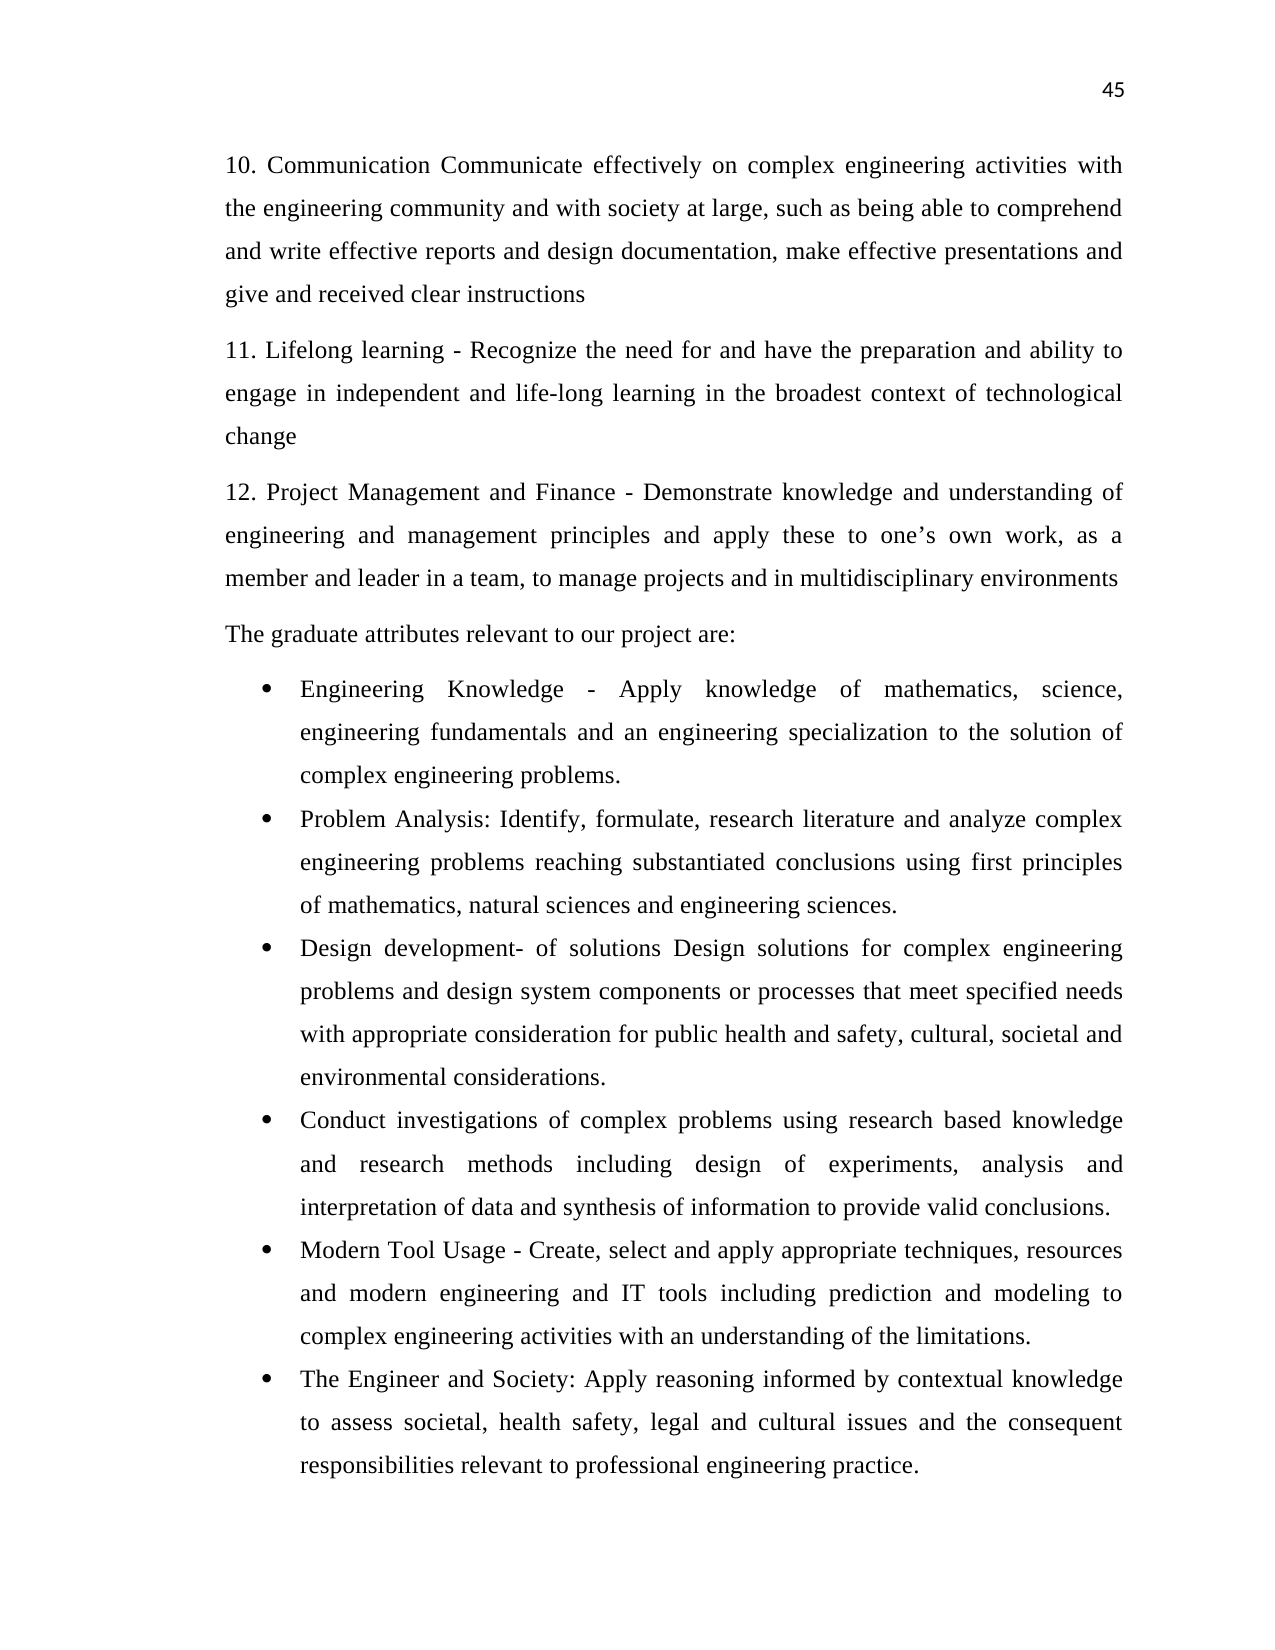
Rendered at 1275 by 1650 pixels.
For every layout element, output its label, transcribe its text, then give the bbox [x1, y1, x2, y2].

list Modern Tool Usage - Create, select and apply appropriate techniques, resources and modern engineering and IT tools including prediction and modeling to complex engineering activities with an understanding of the limitations. [262, 1235, 1125, 1350]
text 10. Communication Communicate effectively on complex engineering activities with the engineering community and with society at large, such as being able to comprehend and write effective reports and design documentation, make effective presentations and give and received clear instructions [225, 150, 1125, 308]
list The Engineer and Society: Apply reasoning informed by contextual knowledge to assess societal, health safety, legal and cultural issues and the consequent responsibilities relevant to professional engineering practice. [262, 1364, 1125, 1479]
list Design development- of solutions Design solutions for complex engineering problems and design system components or processes that meet specified needs with appropriate consideration for public health and safety, cultural, societal and environmental considerations. [262, 933, 1125, 1091]
text 11. Lifelong learning - Recognize the need for and have the preparation and ability to engage in independent and life-long learning in the broadest context of technological change [225, 335, 1125, 450]
text The graduate attributes relevant to our project are: [225, 619, 1125, 647]
list Problem Analysis: Identify, formulate, research literature and analyze complex engineering problems reaching substantiated conclusions using first principles of mathematics, natural sciences and engineering sciences. [262, 804, 1125, 919]
list Conduct investigations of complex problems using research based knowledge and research methods including design of experiments, analysis and interpretation of data and synthesis of information to provide valid conclusions. [262, 1106, 1125, 1221]
text 12. Project Management and Finance - Demonstrate knowledge and understanding of engineering and management principles and apply these to one’s own work, as a member and leader in a team, to manage projects and in multidisciplinary environments [225, 477, 1125, 592]
list Engineering Knowledge - Apply knowledge of mathematics, science, engineering fundamentals and an engineering specialization to the solution of complex engineering problems. [262, 674, 1125, 789]
